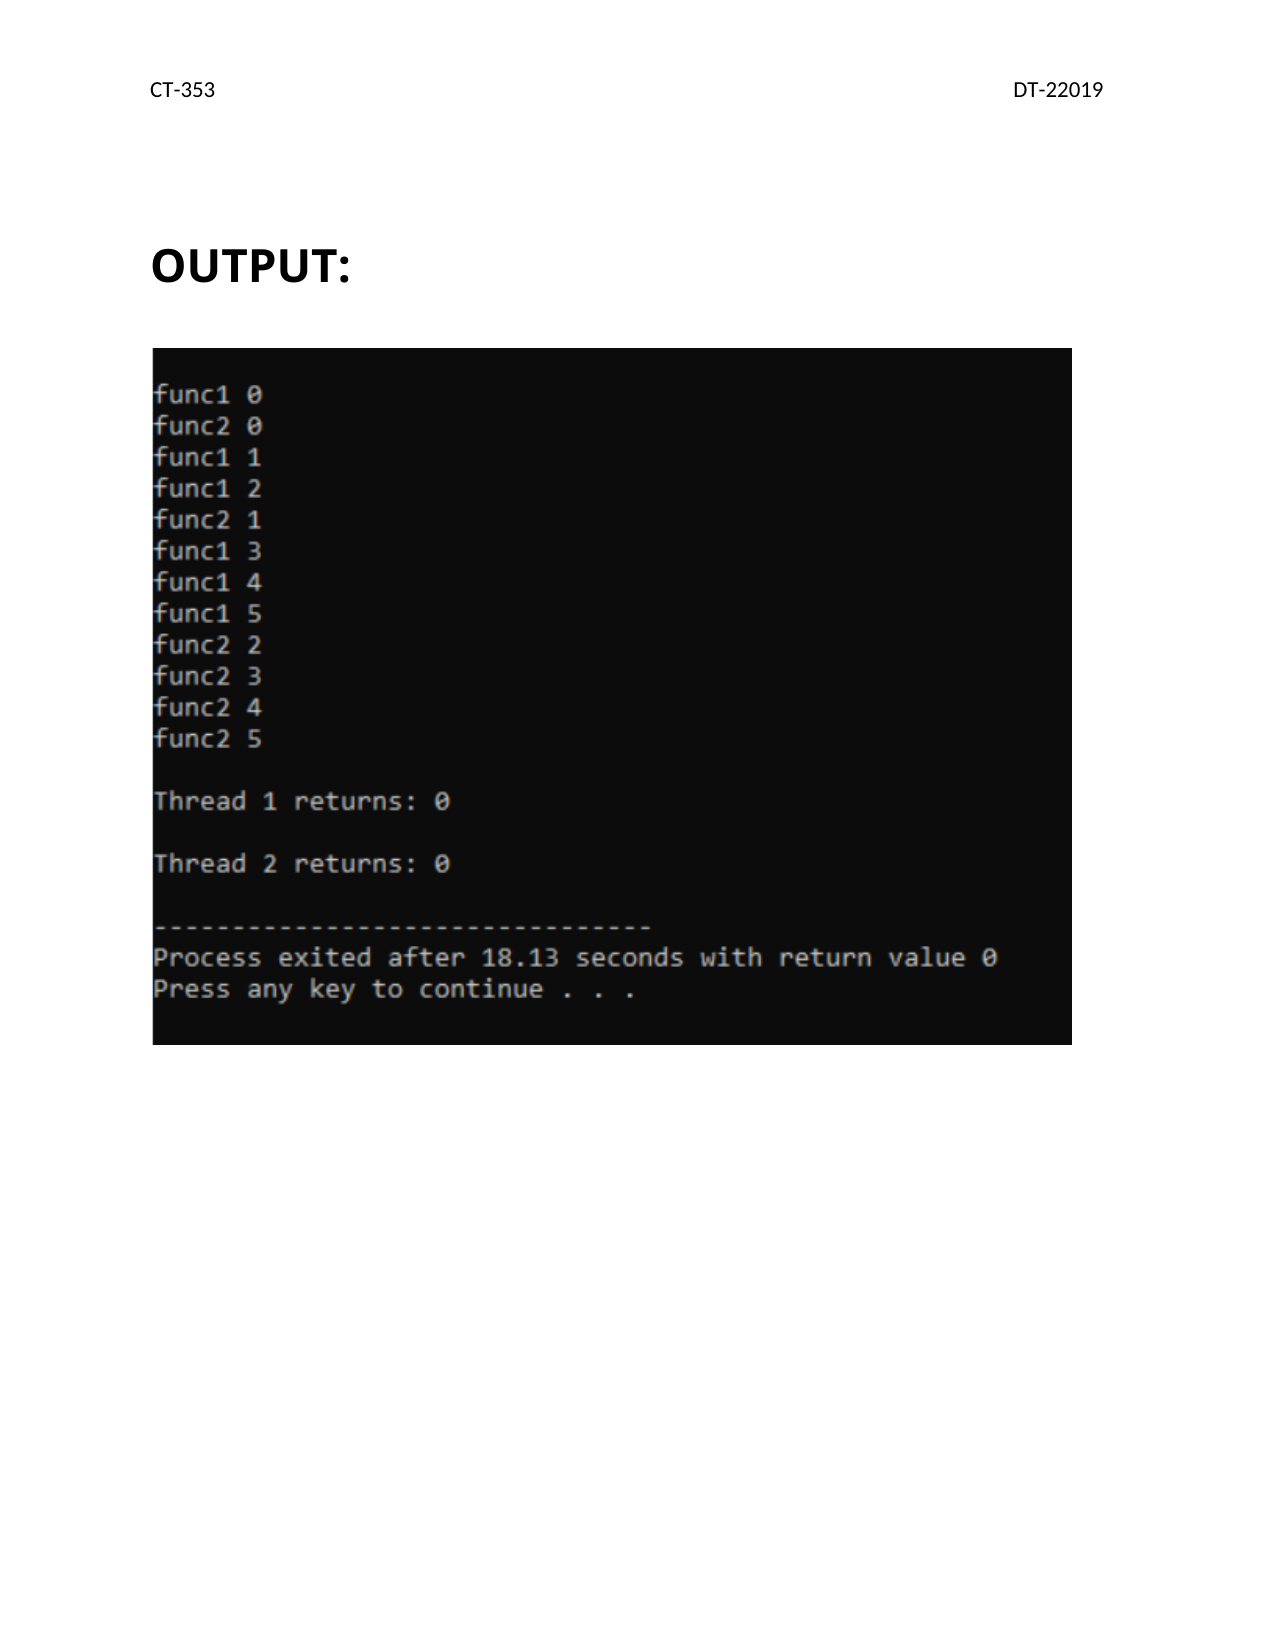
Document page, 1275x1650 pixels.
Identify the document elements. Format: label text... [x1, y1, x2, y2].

text OUTPUT: [150, 234, 1125, 296]
picture [150, 348, 1072, 1045]
